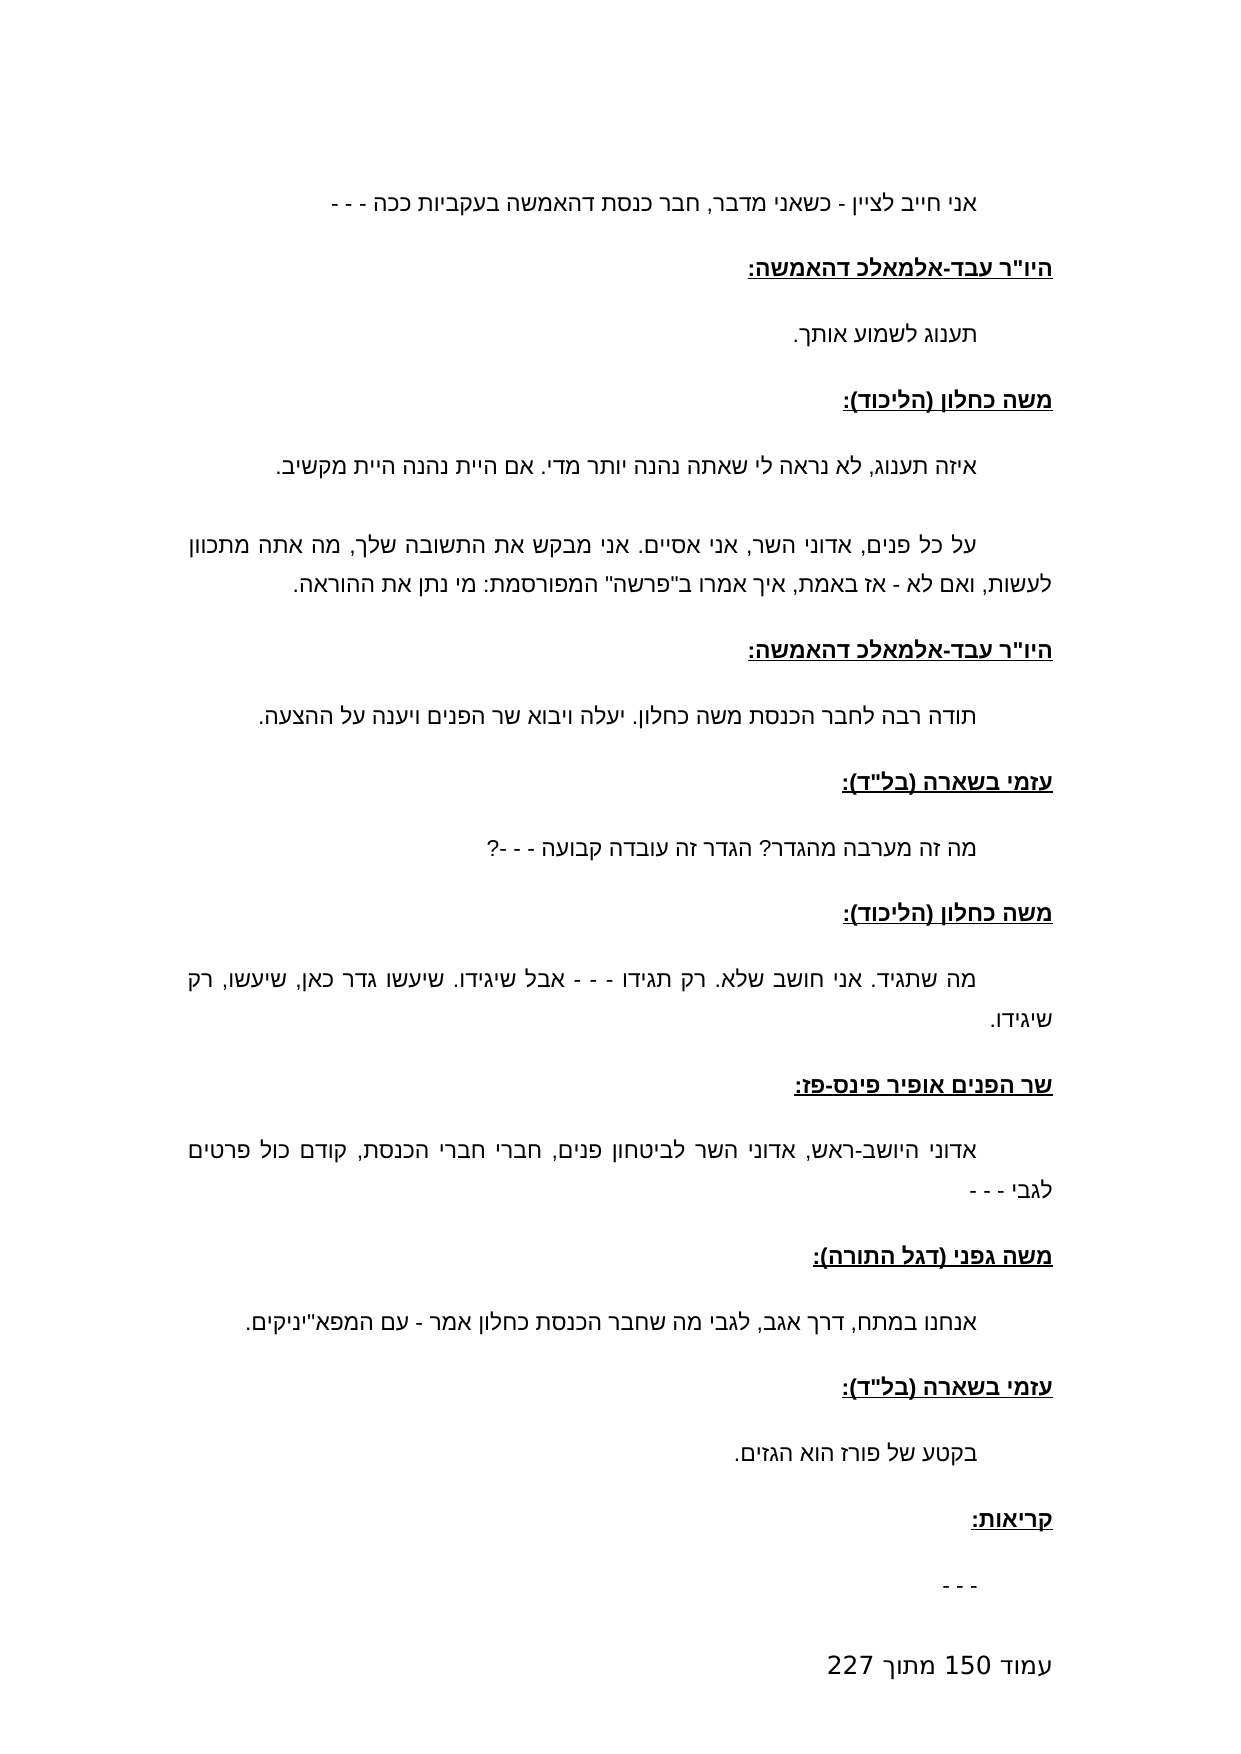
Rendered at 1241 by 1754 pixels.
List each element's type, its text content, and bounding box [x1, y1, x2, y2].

text משה כחלון (הליכוד): [187, 361, 1053, 413]
text אנחנו במתח, דרך אגב, לגבי מה שחבר הכנסת כחלון אמר - עם המפא"יניקים. [187, 1308, 1053, 1335]
text אדוני היושב-ראש, אדוני השר לביטחון פנים, חברי חברי הכנסת, קודם כול פרטים לגבי - - - [187, 1137, 1053, 1203]
text - - - [187, 1572, 1053, 1598]
text איזה תענוג, לא נראה לי שאתה נהנה יותר מדי. אם היית נהנה היית מקשיב. [187, 453, 1053, 479]
text על כל פנים, אדוני השר, אני אסיים. אני מבקש את התשובה שלך, מה אתה מתכוון לעשות, ואם לא - אז באמת, איך אמרו ב"פרשה" המפורסמת: מי נתן את ההוראה. [187, 532, 1053, 598]
text משה גפני (דגל התורה): [187, 1216, 1053, 1269]
text משה כחלון (הליכוד): [187, 874, 1053, 927]
text שר הפנים אופיר פינס-פז: [187, 1045, 1053, 1098]
text בקטע של פורז הוא הגזים. [187, 1440, 1053, 1467]
text מה שתגיד. אני חושב שלא. רק תגידו - - - אבל שיגידו. שיעשו גדר כאן, שיעשו, רק שיגידו. [187, 966, 1053, 1032]
text תענוג לשמוע אותך. [187, 321, 1053, 347]
text תודה רבה לחבר הכנסת משה כחלון. יעלה ויבוא שר הפנים ויענה על ההצעה. [187, 703, 1053, 729]
text היו"ר עבד-אלמאלכ דהאמשה: [187, 229, 1053, 282]
text עזמי בשארה (בל"ד): [187, 1348, 1053, 1401]
text עזמי בשארה (בל"ד): [187, 742, 1053, 795]
text היו"ר עבד-אלמאלכ דהאמשה: [187, 611, 1053, 663]
text קריאות: [187, 1480, 1053, 1532]
text אני חייב לציין - כשאני מדבר, חבר כנסת דהאמשה בעקביות ככה - - - [187, 189, 1053, 216]
text מה זה מערבה מהגדר? הגדר זה עובדה קבועה - - -? [187, 834, 1053, 861]
